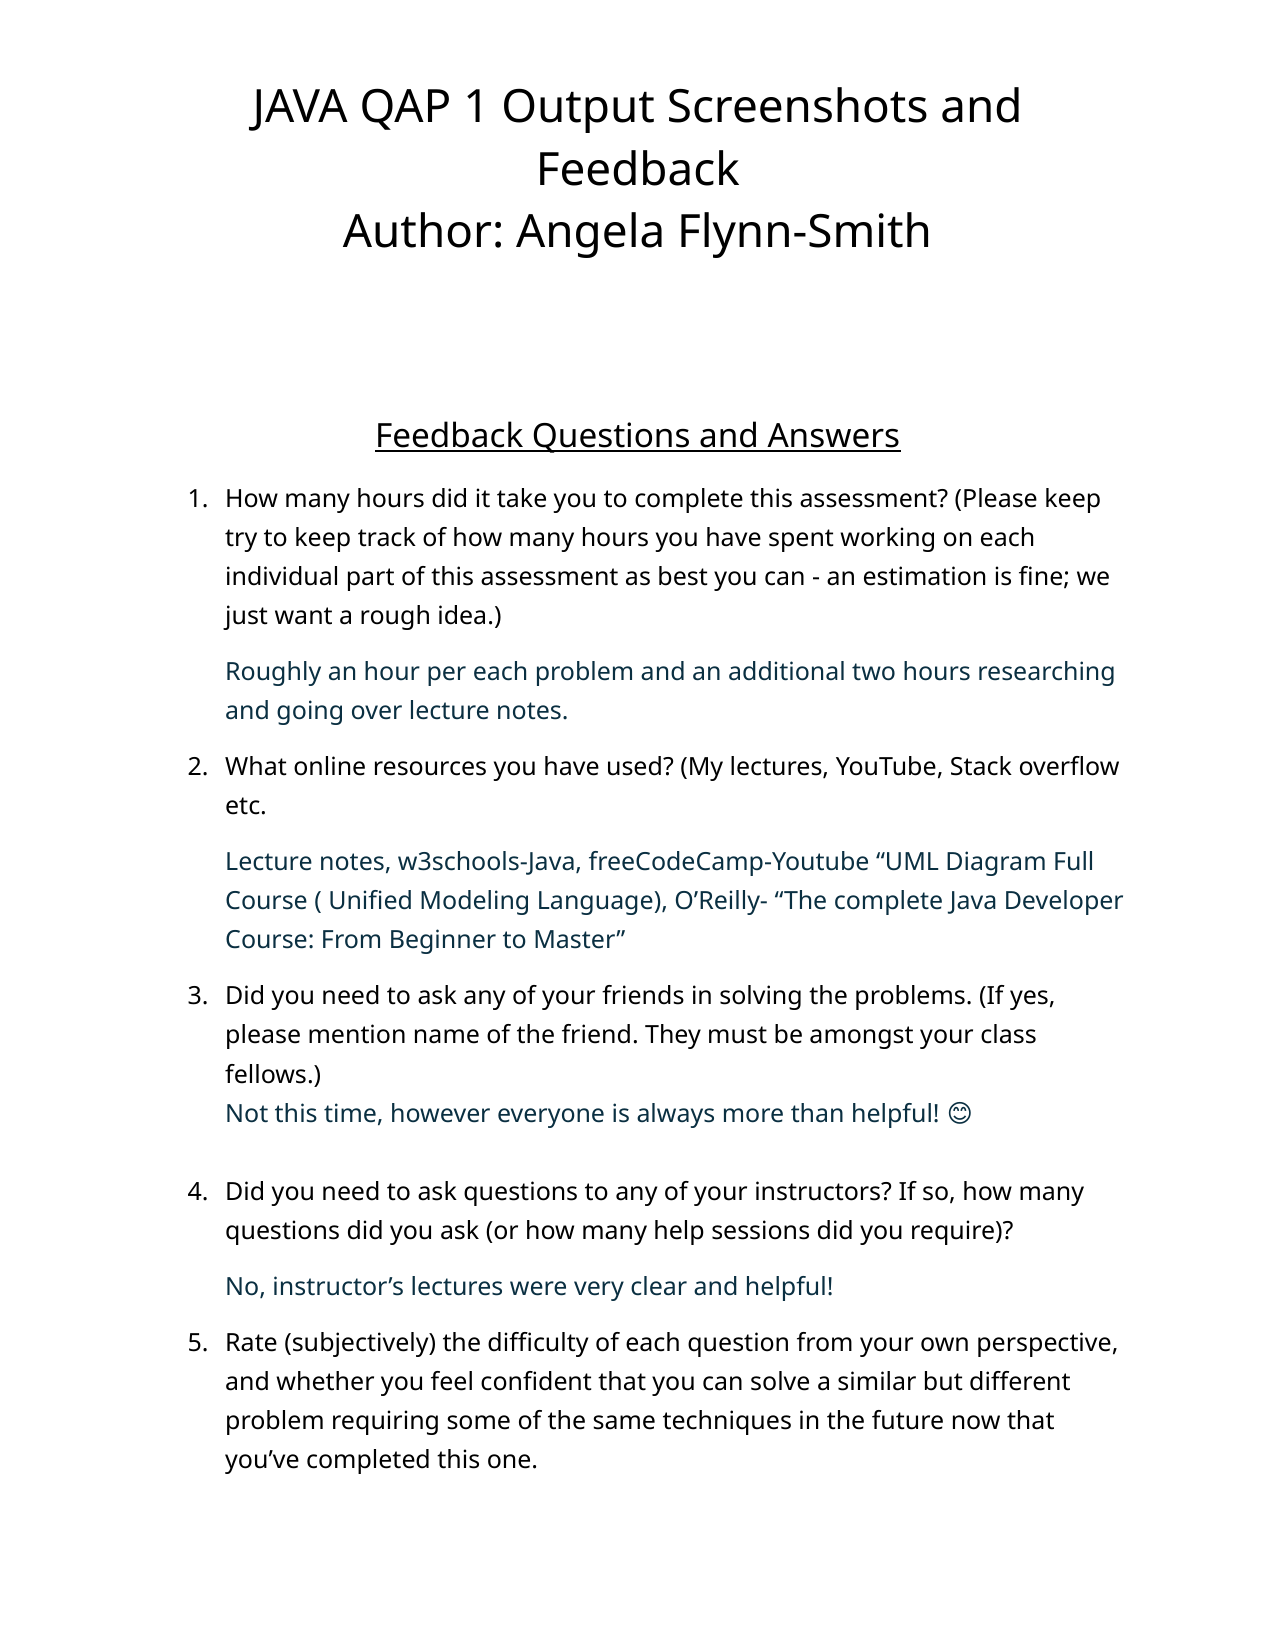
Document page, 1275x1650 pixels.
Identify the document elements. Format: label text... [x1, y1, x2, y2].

list What online resources you have used? (My lectures, YouTube, Stack overflow etc. [187, 749, 1125, 822]
list Did you need to ask any of your friends in solving the problems. (If yes, please mention name of the friend. They must be amongst your class fellows.) [187, 978, 1125, 1090]
text Lecture notes, w3schools-Java, freeCodeCamp-Youtube “UML Diagram Full Course ( Unified Modeling Language), O’Reilly- “The complete Java Developer Course: From Beginner to Master” [225, 844, 1125, 956]
list Not this time, however everyone is always more than helpful! [225, 1096, 1125, 1129]
list Rate (subjectively) the difficulty of each question from your own perspective, and whether you feel confident that you can solve a similar but different problem requiring some of the same techniques in the future now that you’ve completed this one. [187, 1325, 1125, 1476]
text Roughly an hour per each problem and an additional two hours researching and going over lecture notes. [225, 654, 1125, 727]
list How many hours did it take you to complete this assessment? (Please keep try to keep track of how many hours you have spent working on each individual part of this assessment as best you can - an estimation is fine; we just want a rough idea.) [187, 481, 1125, 632]
list Did you need to ask questions to any of your instructors? If so, how many questions did you ask (or how many help sessions did you require)? [187, 1174, 1125, 1247]
text No, instructor’s lectures were very clear and helpful! [187, 1269, 1125, 1303]
text Feedback Questions and Answers [150, 412, 1125, 457]
